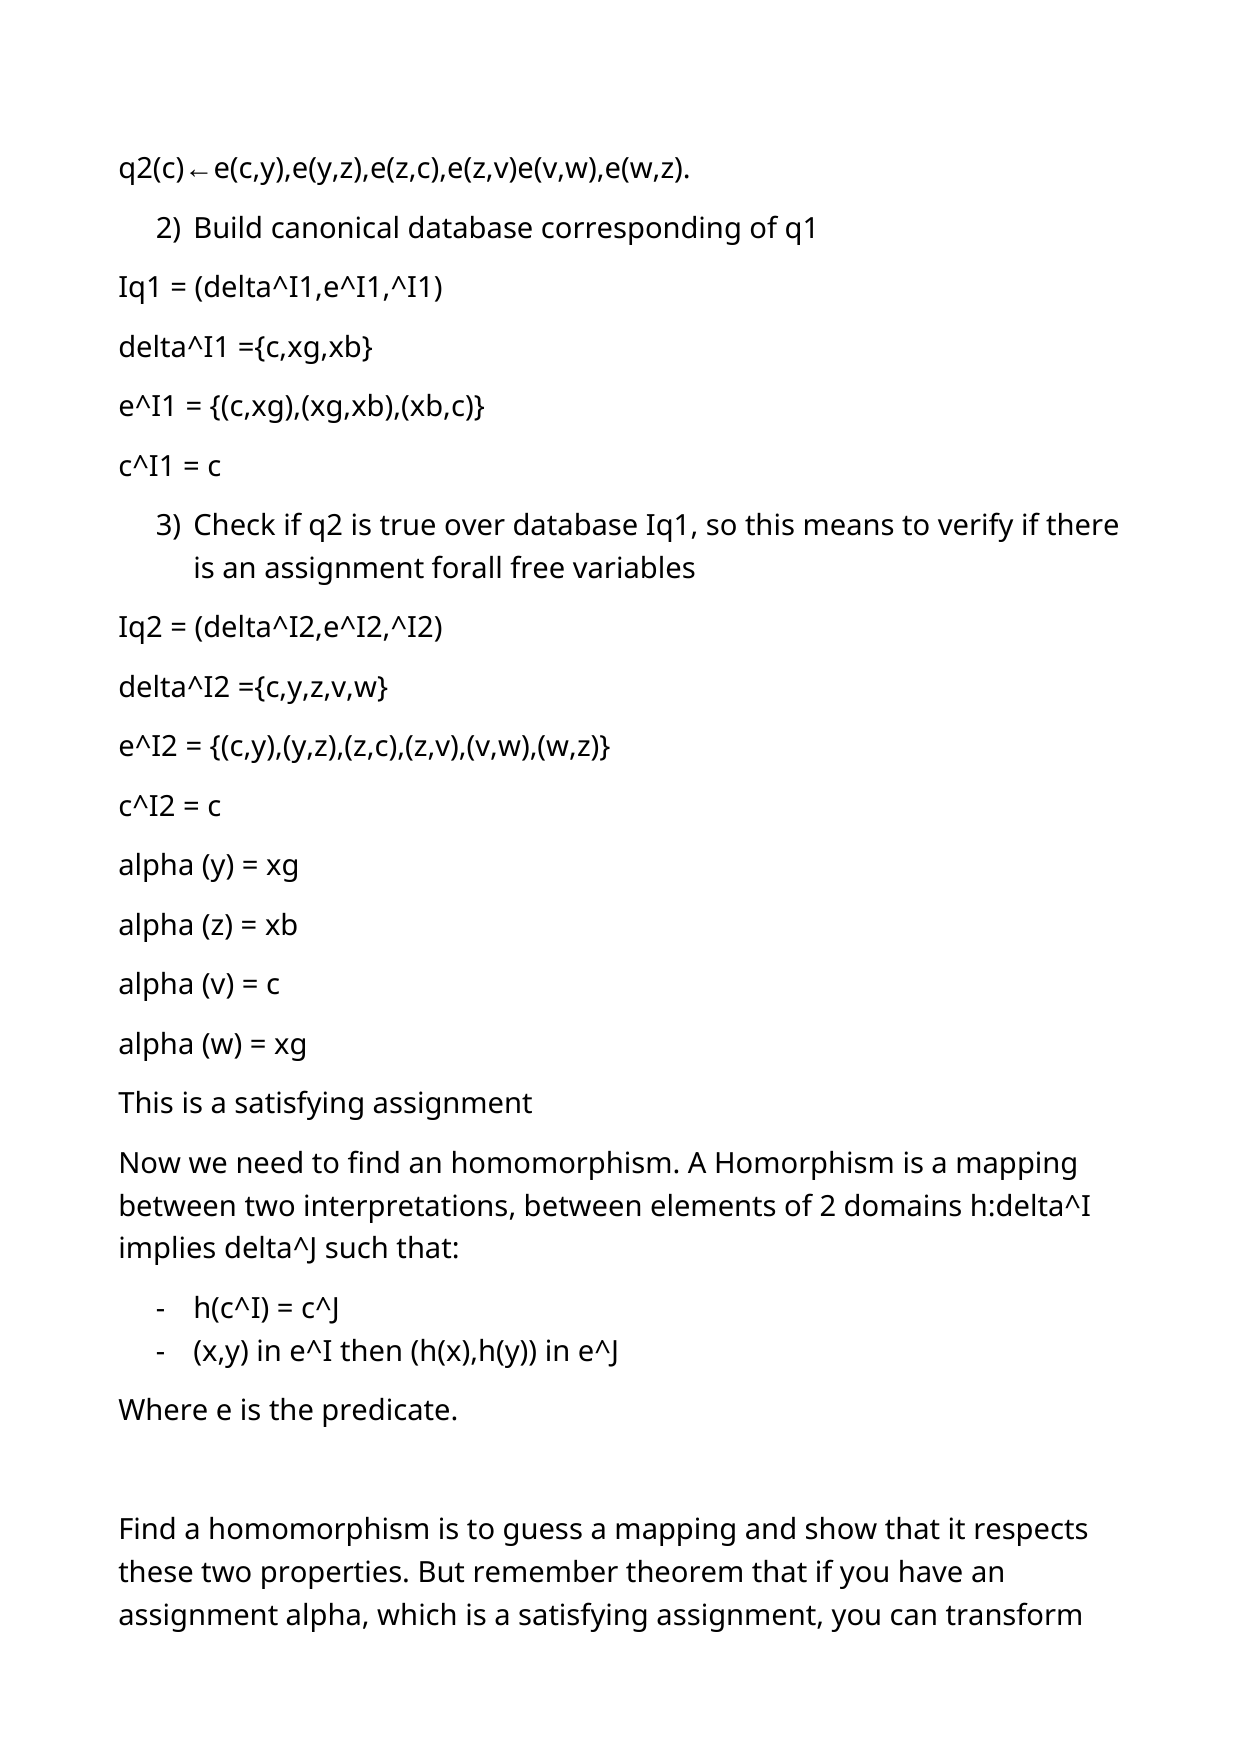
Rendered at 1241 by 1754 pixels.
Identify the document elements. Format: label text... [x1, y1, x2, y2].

text q2(c)←e(c,y),e(y,z),e(z,c),e(z,v)e(v,w),e(w,z). [118, 148, 1122, 187]
text e^I2 = {(c,y),(y,z),(z,c),(z,v),(v,w),(w,z)} [118, 726, 1122, 765]
text alpha (z) = xb [118, 904, 1122, 944]
text alpha (v) = c [118, 964, 1122, 1003]
text Where e is the predicate. [118, 1389, 1122, 1429]
list Build canonical database corresponding of q1 [156, 207, 1122, 247]
list (x,y) in e^I then (h(x),h(y)) in e^J [156, 1330, 1122, 1370]
text c^I1 = c [118, 445, 1122, 485]
text This is a satisfying assignment [118, 1083, 1122, 1122]
list h(c^I) = c^J [156, 1287, 1122, 1327]
text delta^I1 ={c,xg,xb} [118, 326, 1122, 366]
text Now we need to find an homomorphism. A Homorphism is a mapping between two interpretations, between elements of 2 domains h:delta^I implies delta^J such that: [118, 1142, 1122, 1267]
text Iq2 = (delta^I2,e^I2,^I2) [118, 607, 1122, 646]
text alpha (y) = xg [118, 845, 1122, 884]
text Iq1 = (delta^I1,e^I1,^I1) [118, 267, 1122, 306]
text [118, 1508, 1122, 1634]
list Check if q2 is true over database Iq1, so this means to verify if there is an assignment forall free variables [156, 504, 1122, 587]
text c^I2 = c [118, 785, 1122, 825]
text alpha (w) = xg [118, 1023, 1122, 1063]
text delta^I2 ={c,y,z,v,w} [118, 666, 1122, 706]
text e^I1 = {(c,xg),(xg,xb),(xb,c)} [118, 386, 1122, 425]
